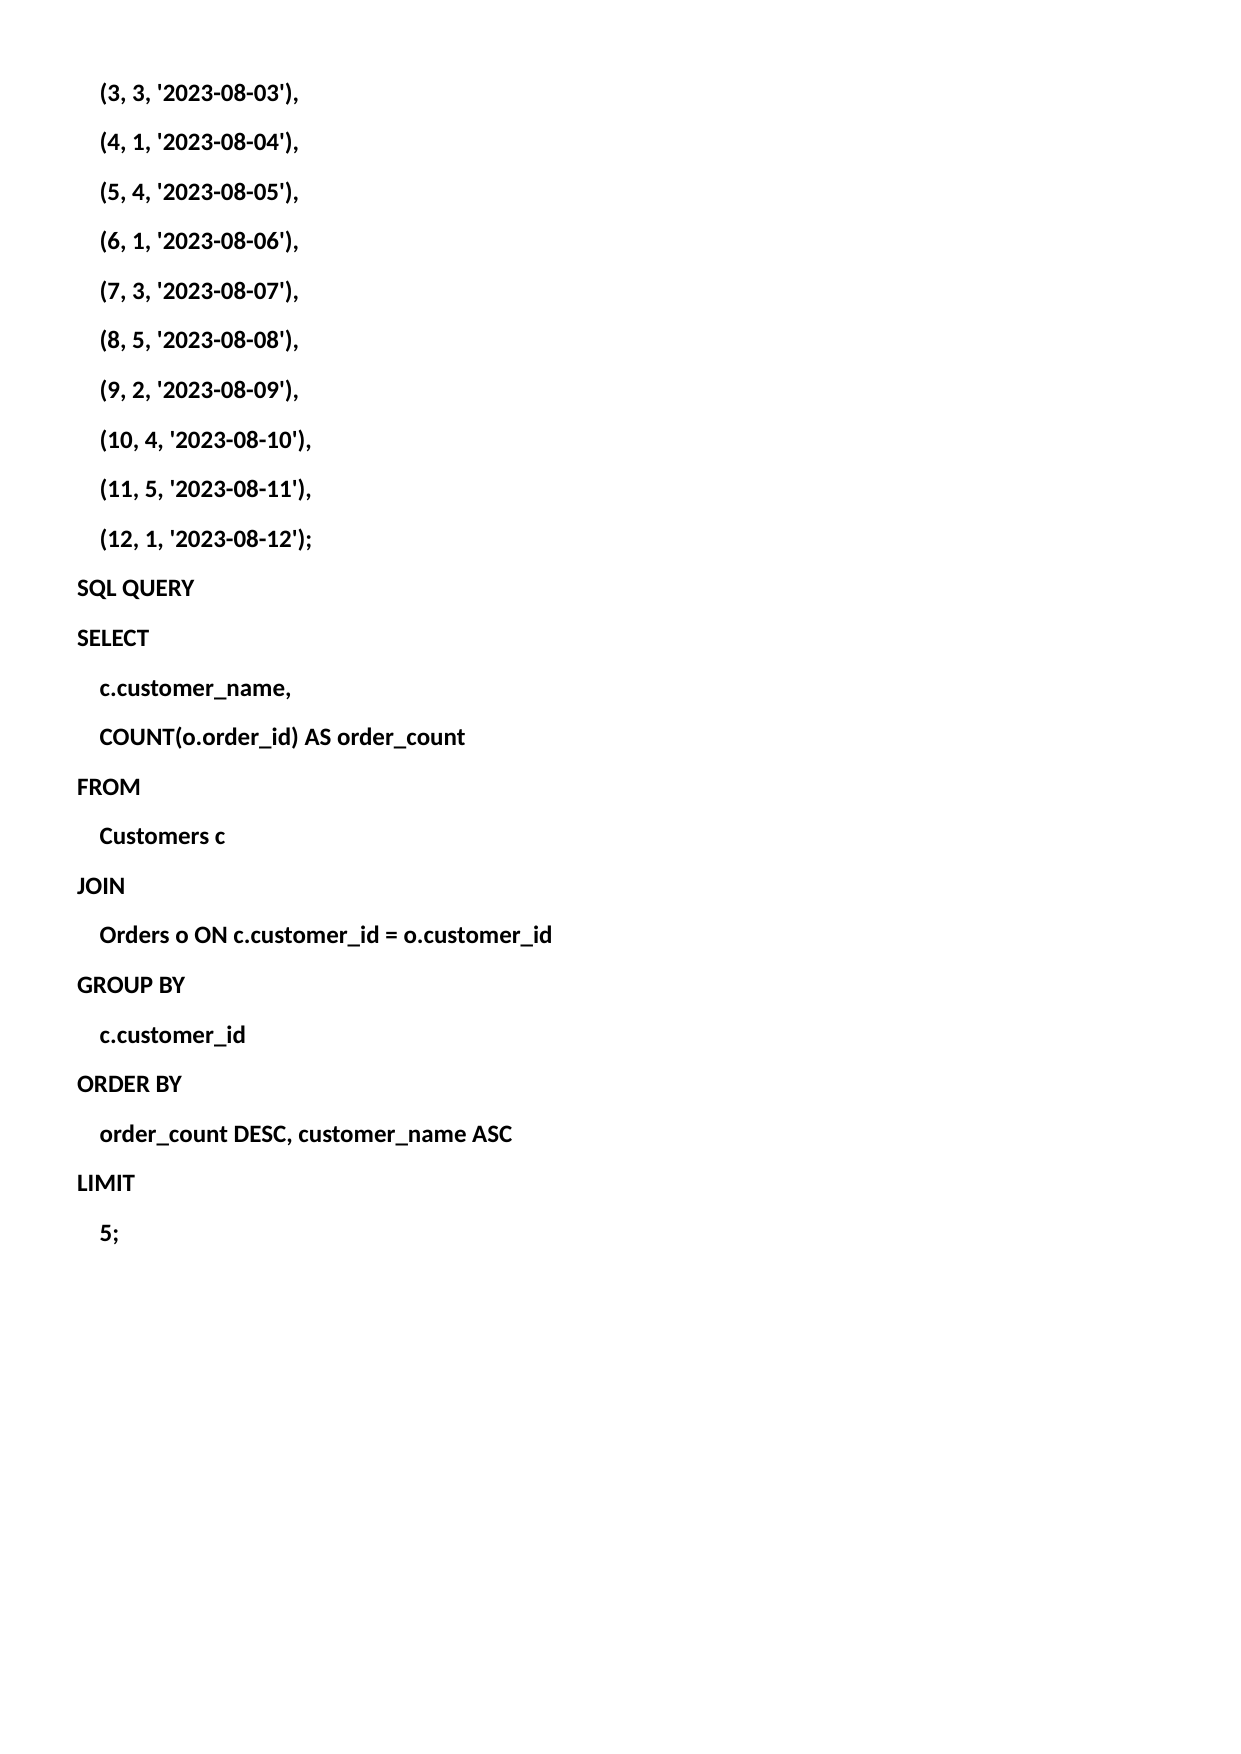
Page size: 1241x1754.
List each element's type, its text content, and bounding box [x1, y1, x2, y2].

text (9, 2, '2023-08-09'), [77, 374, 1163, 405]
text SQL QUERY [77, 573, 1163, 603]
text (4, 1, '2023-08-04'), [77, 126, 1163, 157]
text Orders o ON c.customer_id = o.customer_id [77, 920, 1163, 950]
text order_count DESC, customer_name ASC [77, 1118, 1163, 1148]
text LIMIT [77, 1168, 1163, 1198]
text c.customer_name, [77, 672, 1163, 702]
text c.customer_id [77, 1019, 1163, 1049]
text SELECT [77, 622, 1163, 653]
text ORDER BY [77, 1068, 1163, 1099]
text (6, 1, '2023-08-06'), [77, 226, 1163, 256]
text (8, 5, '2023-08-08'), [77, 325, 1163, 355]
text (7, 3, '2023-08-07'), [77, 275, 1163, 306]
text (10, 4, '2023-08-10'), [77, 424, 1163, 454]
text Customers c [77, 821, 1163, 851]
text JOIN [77, 870, 1163, 901]
text (5, 4, '2023-08-05'), [77, 176, 1163, 206]
text COUNT(o.order_id) AS order_count [77, 721, 1163, 752]
text (3, 3, '2023-08-03'), [77, 77, 1163, 107]
text GROUP BY [77, 969, 1163, 1000]
text (12, 1, '2023-08-12'); [77, 523, 1163, 553]
text 5; [77, 1217, 1163, 1248]
text FROM [77, 771, 1163, 801]
text (11, 5, '2023-08-11'), [77, 473, 1163, 504]
